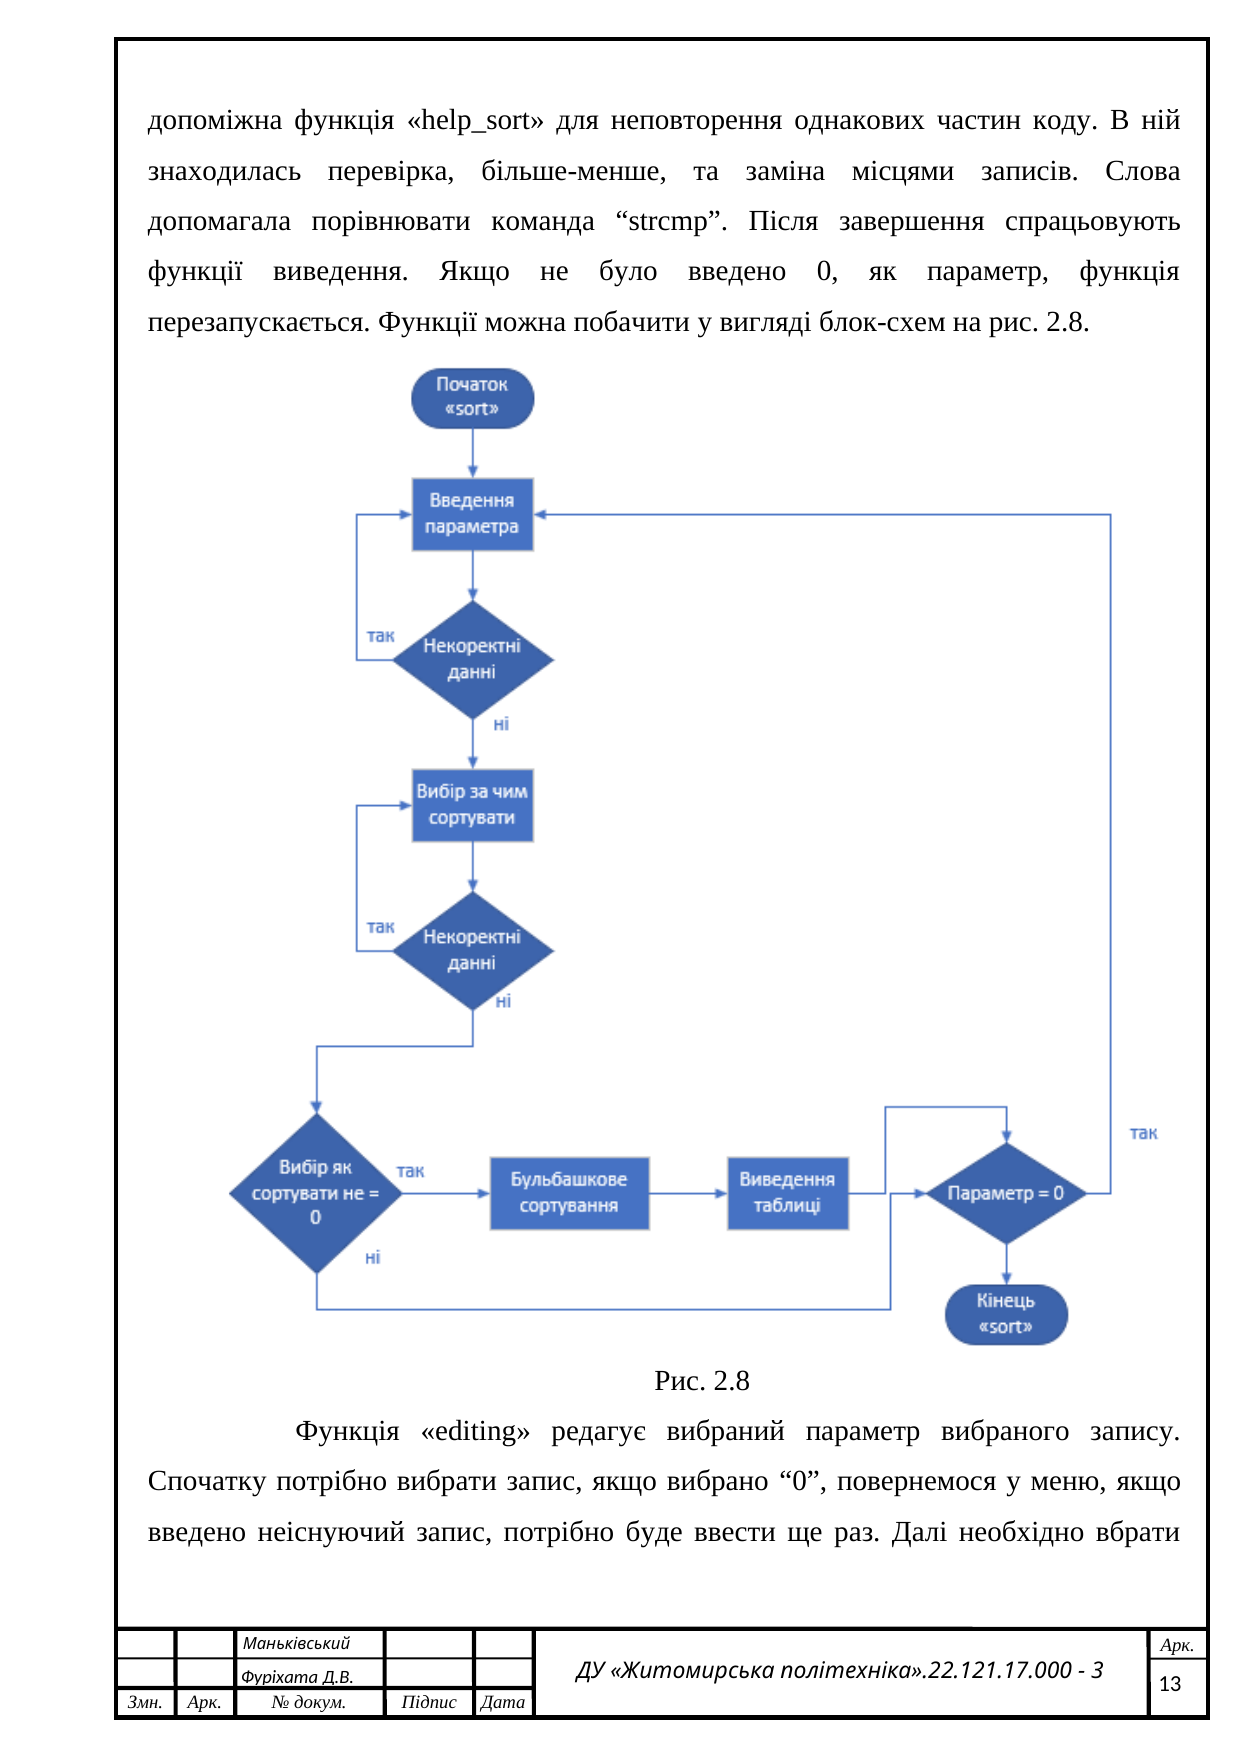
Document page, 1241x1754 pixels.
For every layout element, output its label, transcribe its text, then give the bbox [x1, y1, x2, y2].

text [148, 102, 1181, 337]
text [148, 1413, 1181, 1547]
text Рис. 2.8 [148, 1363, 1181, 1396]
picture [228, 354, 1175, 1349]
